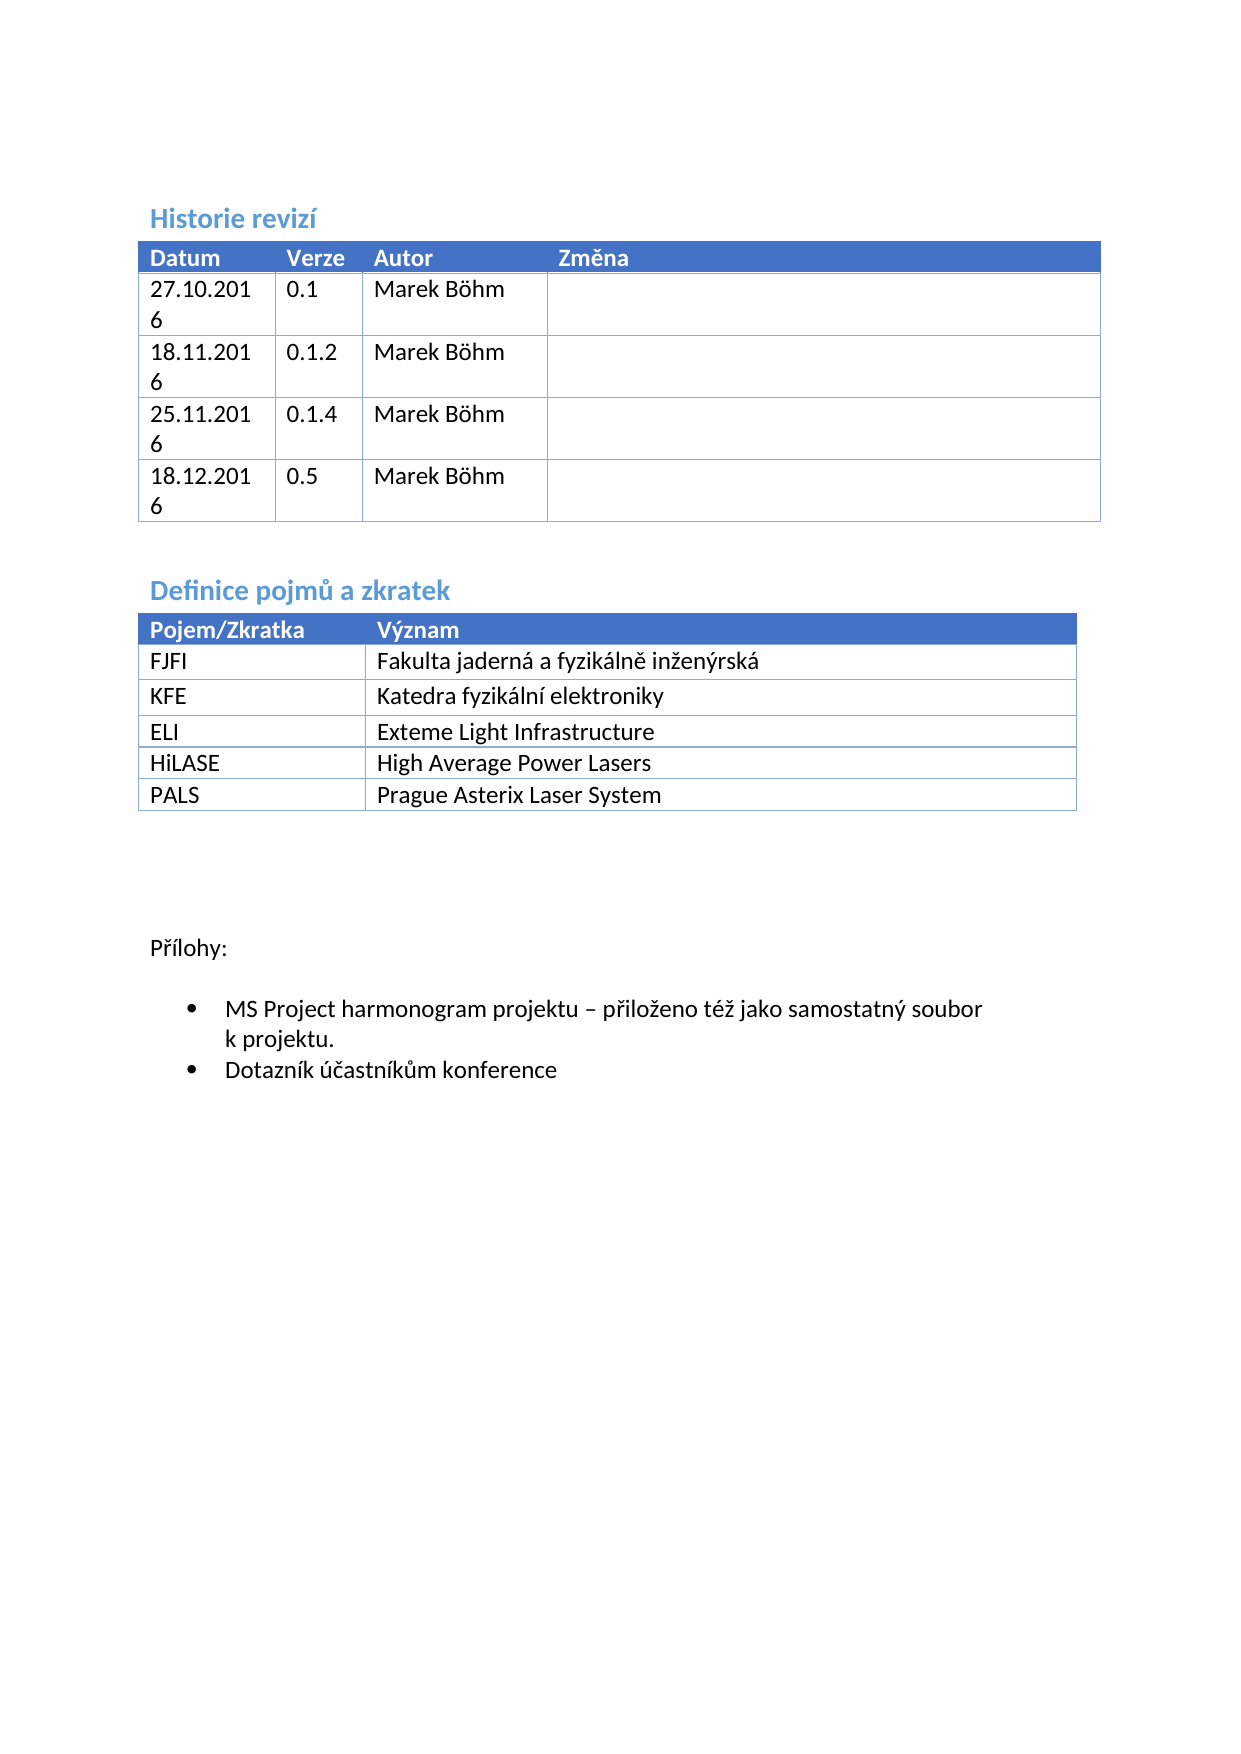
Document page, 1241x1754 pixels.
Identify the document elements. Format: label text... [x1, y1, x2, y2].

table_cell Katedra fyzikální elektroniky [366, 680, 1076, 715]
table_cell KFE [139, 680, 365, 715]
table_cell Marek Böhm [363, 460, 547, 521]
table_cell [548, 336, 1100, 397]
table_cell Fakulta jaderná a fyzikálně inženýrská [366, 645, 1076, 679]
table_cell 0.1 [276, 274, 362, 334]
table_cell Prague Asterix Laser System [366, 779, 1076, 809]
list MS Project harmonogram projektu – přiloženo též jako samostatný soubor k projektu. [187, 993, 1090, 1054]
table_cell PALS [139, 779, 365, 809]
table_cell Marek Böhm [363, 274, 547, 334]
table_cell 18.11.2016 [139, 336, 275, 397]
table_cell 0.1.4 [276, 398, 362, 459]
table_header Verze [276, 242, 362, 272]
table_cell FJFI [139, 645, 365, 679]
text Definice pojmů a zkratek [150, 572, 1090, 607]
table_cell High Average Power Lasers [366, 748, 1076, 778]
table_cell 0.5 [276, 460, 362, 521]
subtitle Historie revizí [150, 200, 1090, 236]
table_cell Exteme Light Infrastructure [366, 716, 1076, 746]
table_cell [548, 398, 1100, 459]
table_cell 25.11.2016 [139, 398, 275, 459]
table_header Změna [548, 242, 1100, 272]
table_cell ELI [139, 716, 365, 746]
table_header Autor [363, 242, 547, 272]
table_header Význam [366, 614, 1076, 644]
table_cell 27.10.2016 [139, 274, 275, 334]
table_cell [548, 274, 1100, 334]
table_cell 0.1.2 [276, 336, 362, 397]
text Přílohy: [150, 932, 1090, 963]
table_cell HiLASE [139, 748, 365, 778]
table_cell 18.12.2016 [139, 460, 275, 521]
table_cell [548, 460, 1100, 521]
table_cell Marek Böhm [363, 336, 547, 397]
table_header Datum [139, 242, 275, 272]
table_cell Marek Böhm [363, 398, 547, 459]
table_header Pojem/Zkratka [139, 614, 365, 644]
list Dotazník účastníkům konference [187, 1054, 1090, 1085]
